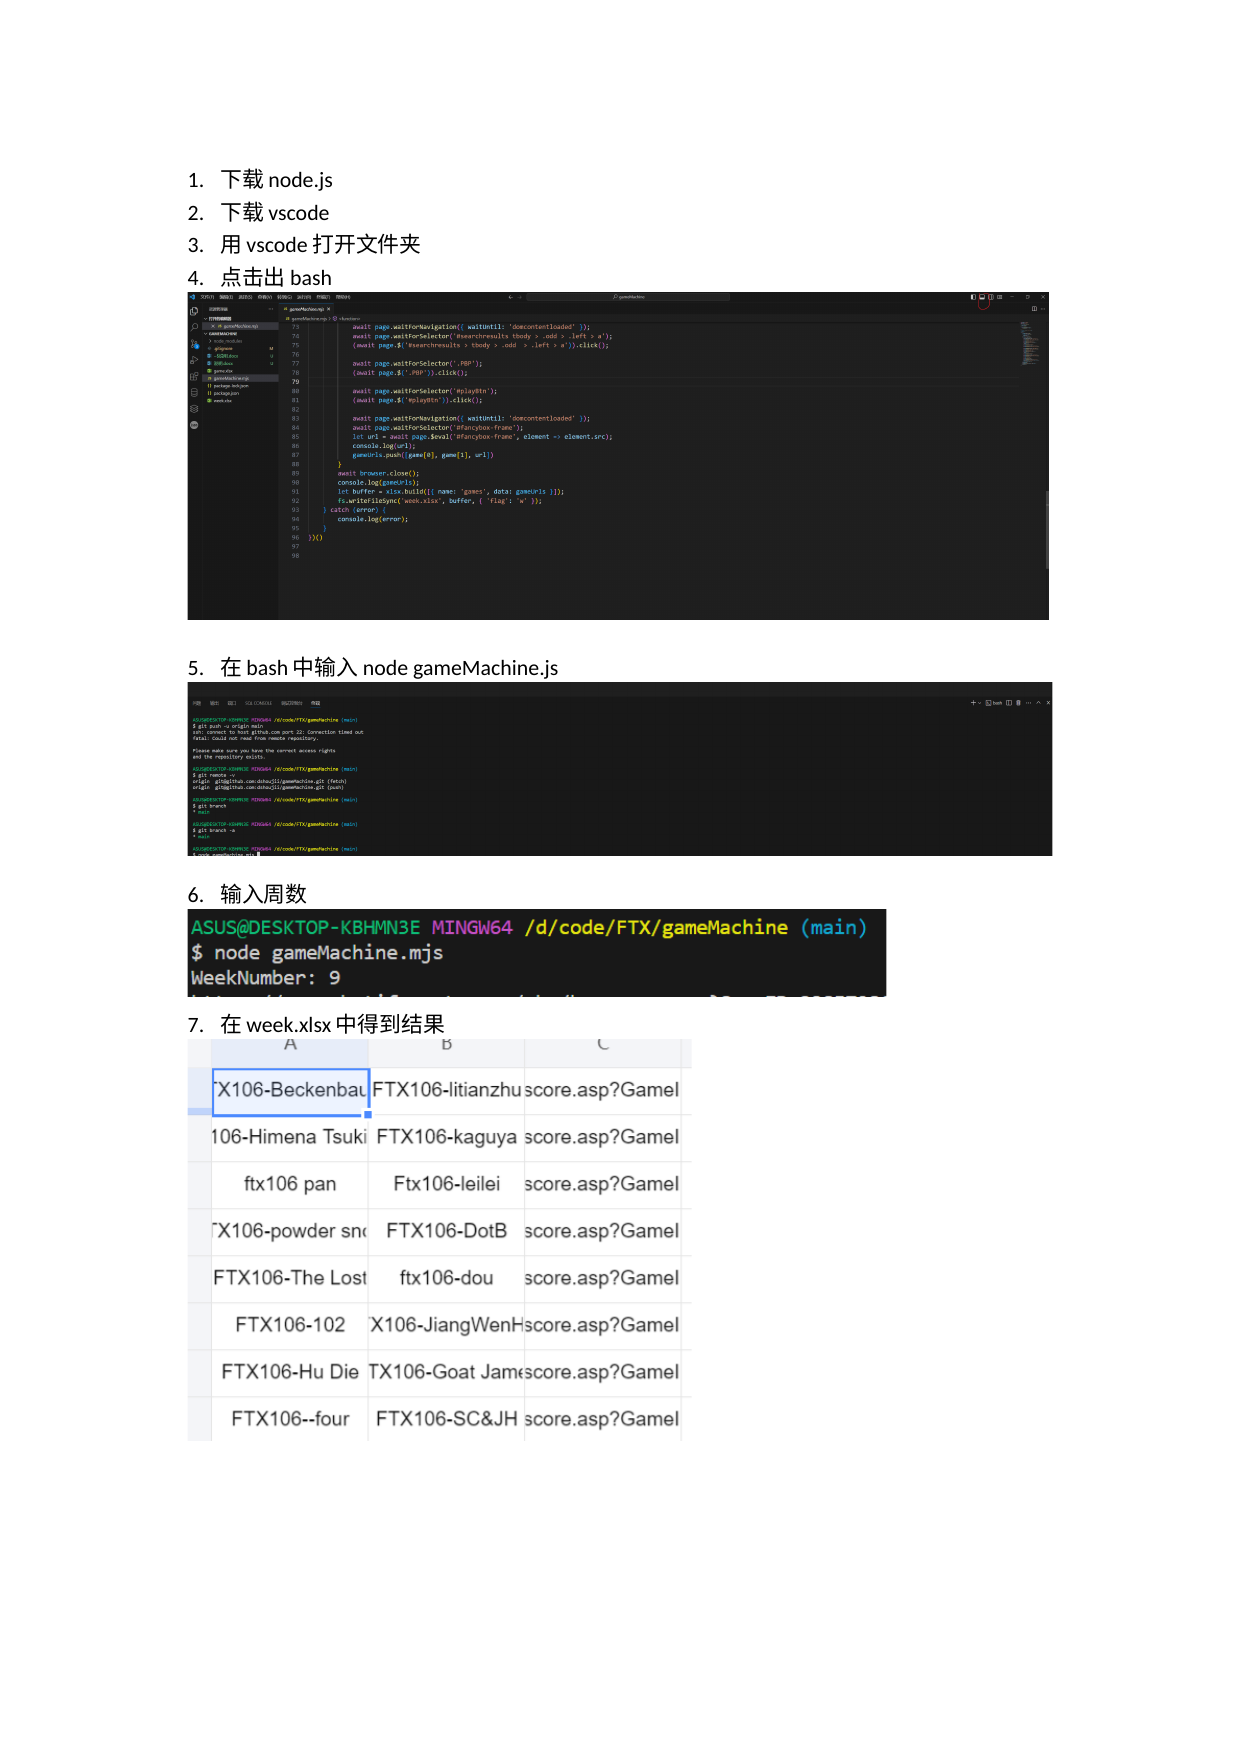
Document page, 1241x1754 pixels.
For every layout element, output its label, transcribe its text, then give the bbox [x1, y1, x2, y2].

list 下载vscode [187, 194, 1053, 227]
picture [187, 682, 1053, 856]
picture [187, 909, 887, 997]
list 用vscode打开文件夹 [187, 227, 1053, 259]
list 点击出bash [187, 259, 1053, 292]
list 在week.xlsx中得到结果 [187, 1007, 1053, 1039]
picture [187, 292, 1049, 620]
picture [187, 1039, 692, 1441]
list 下载node.js [187, 162, 1053, 194]
list 在bash中输入node gameMachine.js [187, 649, 1053, 682]
list 输入周数 [187, 877, 1053, 909]
